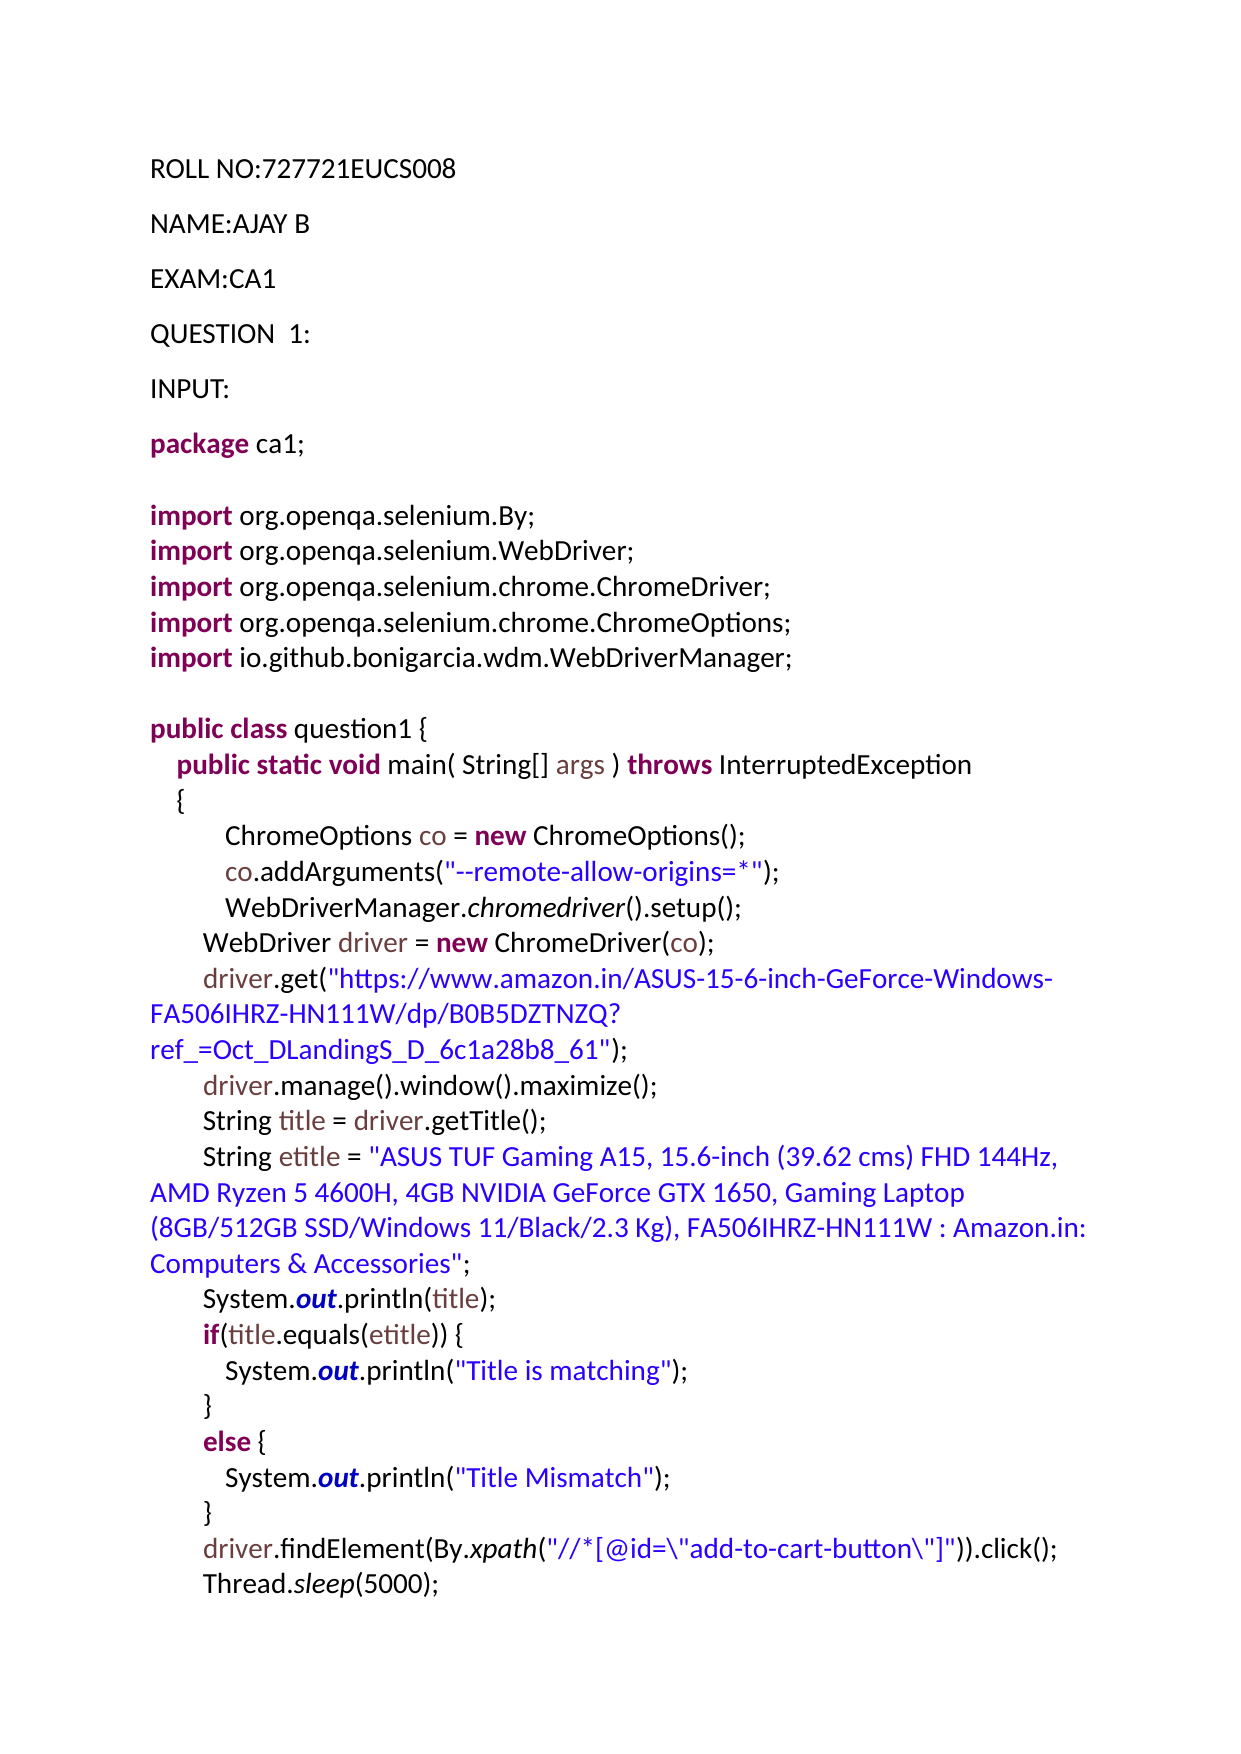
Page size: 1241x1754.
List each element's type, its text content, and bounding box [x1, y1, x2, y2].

text co.addArguments("--remote-allow-origins=*"); [150, 853, 1090, 889]
text INPUT: [150, 370, 1090, 406]
text System.out.println("Title is matching"); [150, 1352, 1090, 1387]
text NAME:AJAY B [150, 205, 1090, 241]
text public static void main( String[] args ) throws InterruptedException [150, 746, 1090, 782]
text } [150, 1387, 1090, 1423]
text import io.github.bonigarcia.wdm.WebDriverManager; [150, 639, 1090, 675]
text QUESTION 1: [150, 315, 1090, 351]
text String etitle = "ASUS TUF Gaming A15, 15.6-inch (39.62 cms) FHD 144Hz, AMD Ryzen 5 4600H, 4GB NVIDIA GeForce GTX 1650, Gaming Laptop (8GB/512GB SSD/Windows 11/Black/2.3 Kg), FA506IHRZ-HN111W : Amazon.in: Computers & Accessories"; [150, 1138, 1090, 1281]
text import org.openqa.selenium.By; [150, 497, 1090, 532]
text else { [150, 1423, 1090, 1459]
text WebDriverManager.chromedriver().setup(); [150, 889, 1090, 924]
text import org.openqa.selenium.chrome.ChromeOptions; [150, 604, 1090, 639]
text driver.manage().window().maximize(); [150, 1067, 1090, 1102]
text driver.findElement(By.xpath("//*[@id=\"add-to-cart-button\"]")).click(); [150, 1530, 1090, 1566]
text WebDriver driver = new ChromeDriver(co); [150, 924, 1090, 960]
text ROLL NO:727721EUCS008 [150, 150, 1090, 186]
text } [150, 1494, 1090, 1530]
text import org.openqa.selenium.chrome.ChromeDriver; [150, 568, 1090, 604]
text driver.get("https://www.amazon.in/ASUS-15-6-inch-GeForce-Windows-FA506IHRZ-HN111W/dp/B0B5DZTNZQ?ref_=Oct_DLandingS_D_6c1a28b8_61"); [150, 960, 1090, 1067]
text if(title.equals(etitle)) { [150, 1316, 1090, 1352]
text EXAM:CA1 [150, 260, 1090, 296]
text Thread.sleep(5000); [150, 1566, 1090, 1601]
text System.out.println(title); [150, 1281, 1090, 1316]
text { [150, 782, 1090, 817]
text import org.openqa.selenium.WebDriver; [150, 532, 1090, 568]
text String title = driver.getTitle(); [150, 1102, 1090, 1138]
text package ca1; [150, 426, 1090, 461]
text System.out.println("Title Mismatch"); [150, 1459, 1090, 1494]
text public class question1 { [150, 711, 1090, 746]
text ChromeOptions co = new ChromeOptions(); [150, 817, 1090, 853]
